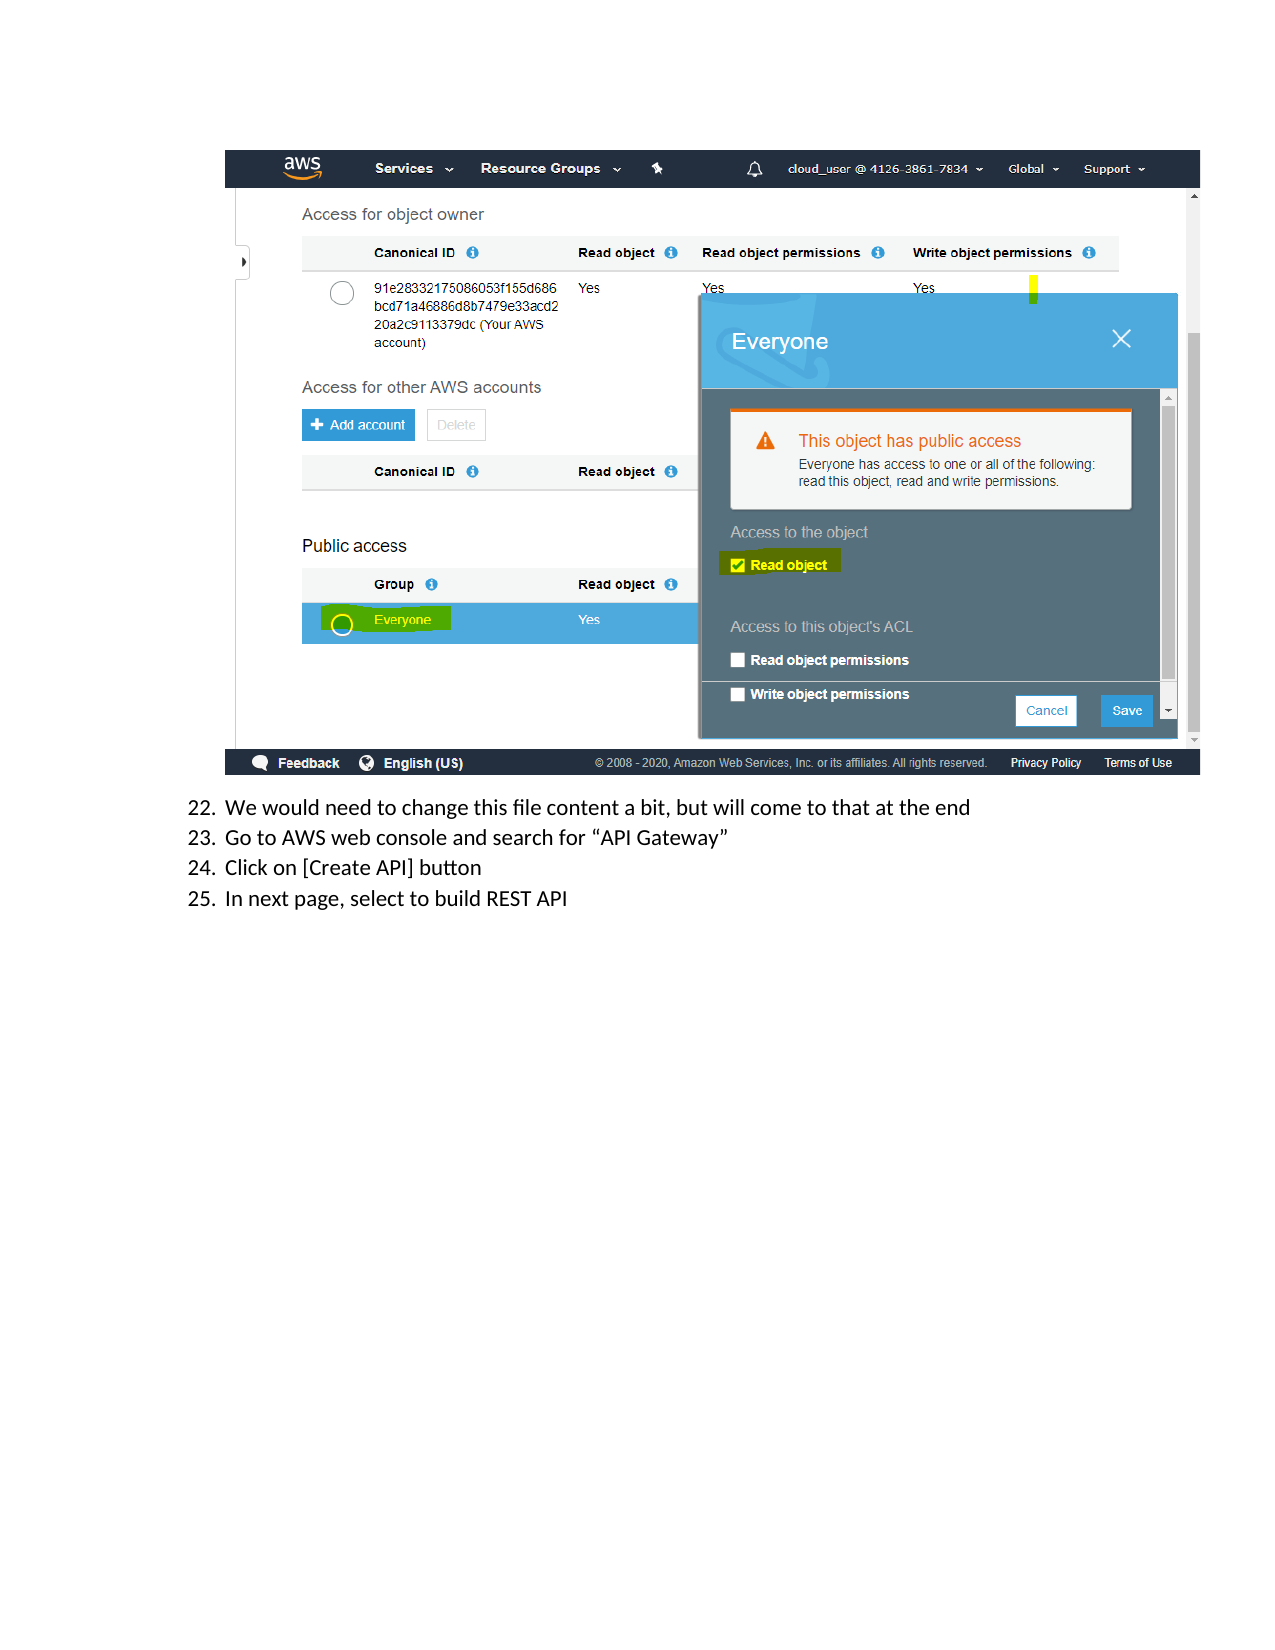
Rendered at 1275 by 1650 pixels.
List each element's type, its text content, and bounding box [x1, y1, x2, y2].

list In next page, select to build REST API [187, 884, 1125, 912]
list Go to AWS web console and search for “API Gateway” [187, 823, 1125, 851]
list We would need to change this file content a bit, but will come to that at the end [187, 793, 1125, 821]
list Click on [Create API] button [187, 853, 1125, 882]
picture [225, 150, 1200, 775]
